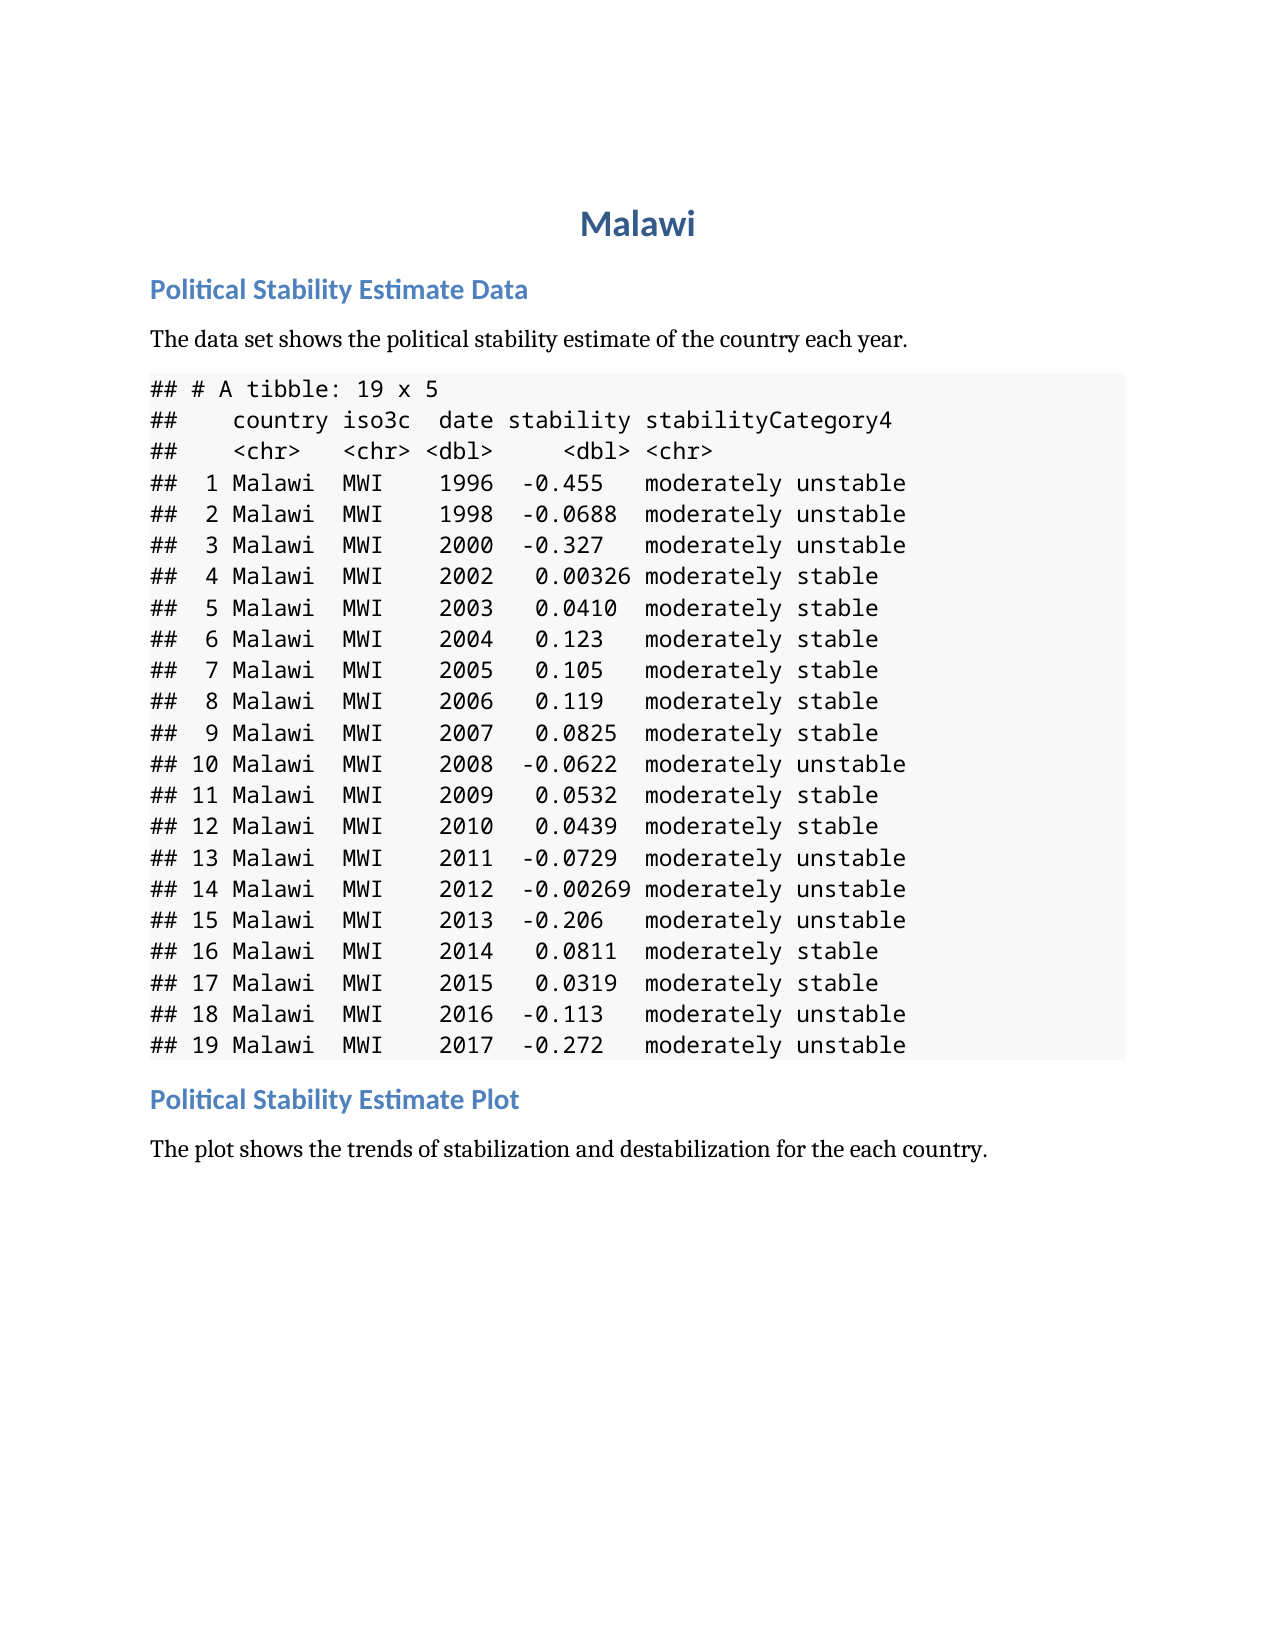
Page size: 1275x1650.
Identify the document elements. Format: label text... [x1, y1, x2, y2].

text The plot shows the trends of stabilization and destabilization for the each country. [150, 1135, 1125, 1164]
subtitle Political Stability Estimate Plot [150, 1081, 1125, 1117]
text The data set shows the political stability estimate of the country each year. [150, 325, 1125, 354]
text ## # A tibble: 19 x 5 ## country iso3c date stability stabilityCategory4 ## <chr> <chr> <dbl> <dbl> <chr> ## 1 Malawi MWI 1996 -0.455 moderately unstable ## 2 Malawi MWI 1998 -0.0688 moderately unstable ## 3 Malawi MWI 2000 -0.327 moderately unstable ## 4 Malawi MWI 2002 0.00326 moderately stable ## 5 Malawi MWI 2003 0.0410 moderately stable ## 6 Malawi MWI 2004 0.123 moderately stable ## 7 Malawi MWI 2005 0.105 moderately stable ## 8 Malawi MWI 2006 0.119 moderately stable ## 9 Malawi MWI 2007 0.0825 moderately stable ## 10 Malawi MWI 2008 -0.0622 moderately unstable ## 11 Malawi MWI 2009 0.0532 moderately stable ## 12 Malawi MWI 2010 0.0439 moderately stable ## 13 Malawi MWI 2011 -0.0729 moderately unstable ## 14 Malawi MWI 2012 -0.00269 moderately unstable ## 15 Malawi MWI 2013 -0.206 moderately unstable ## 16 Malawi MWI 2014 0.0811 moderately stable ## 17 Malawi MWI 2015 0.0319 moderately stable ## 18 Malawi MWI 2016 -0.113 moderately unstable ## 19 Malawi MWI 2017 -0.272 moderately unstable [150, 373, 1125, 1060]
title Malawi [150, 200, 1125, 246]
subtitle Political Stability Estimate Data [150, 271, 1125, 306]
